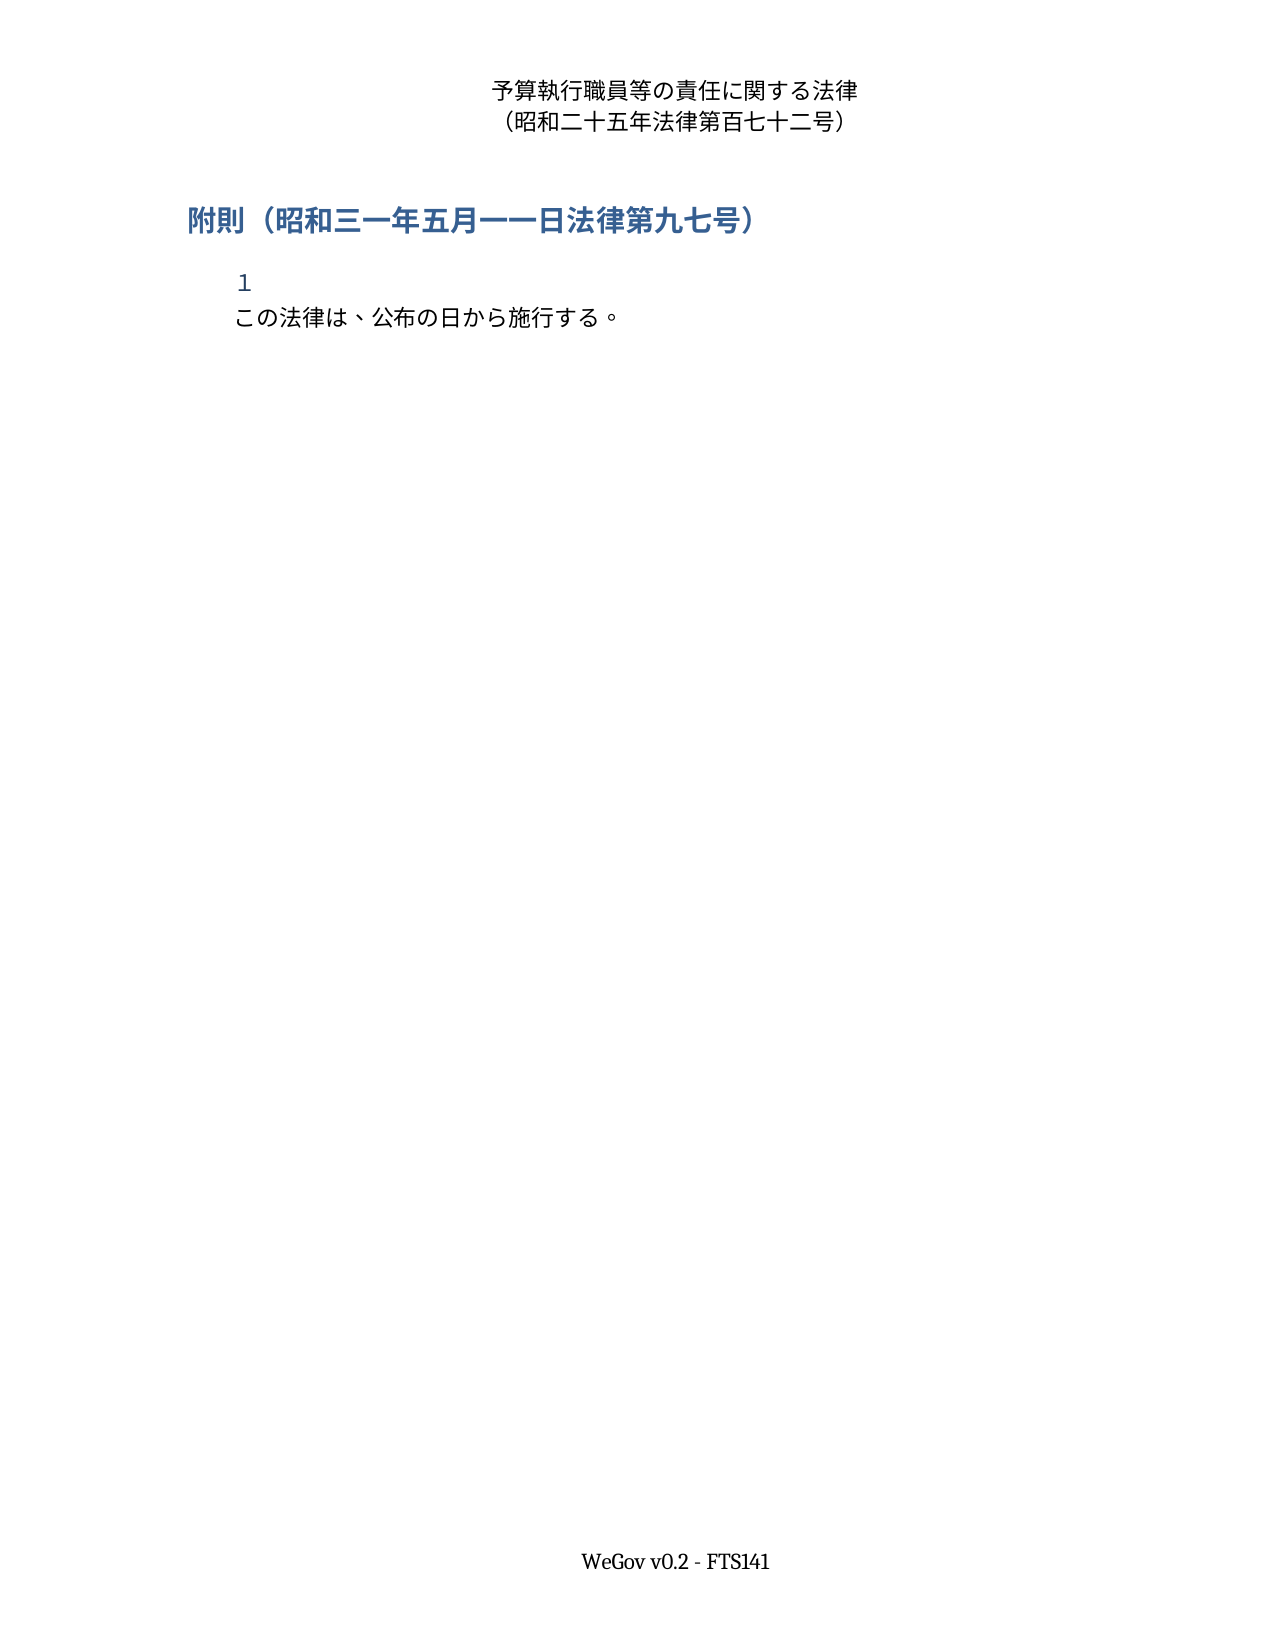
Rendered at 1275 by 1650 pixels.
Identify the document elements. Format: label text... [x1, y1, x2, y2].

text この法律は、公布の日から施行する。 [233, 302, 1087, 334]
subtitle １ [233, 266, 1087, 298]
subtitle 附則（昭和三一年五月一一日法律第九七号） [187, 200, 1087, 240]
